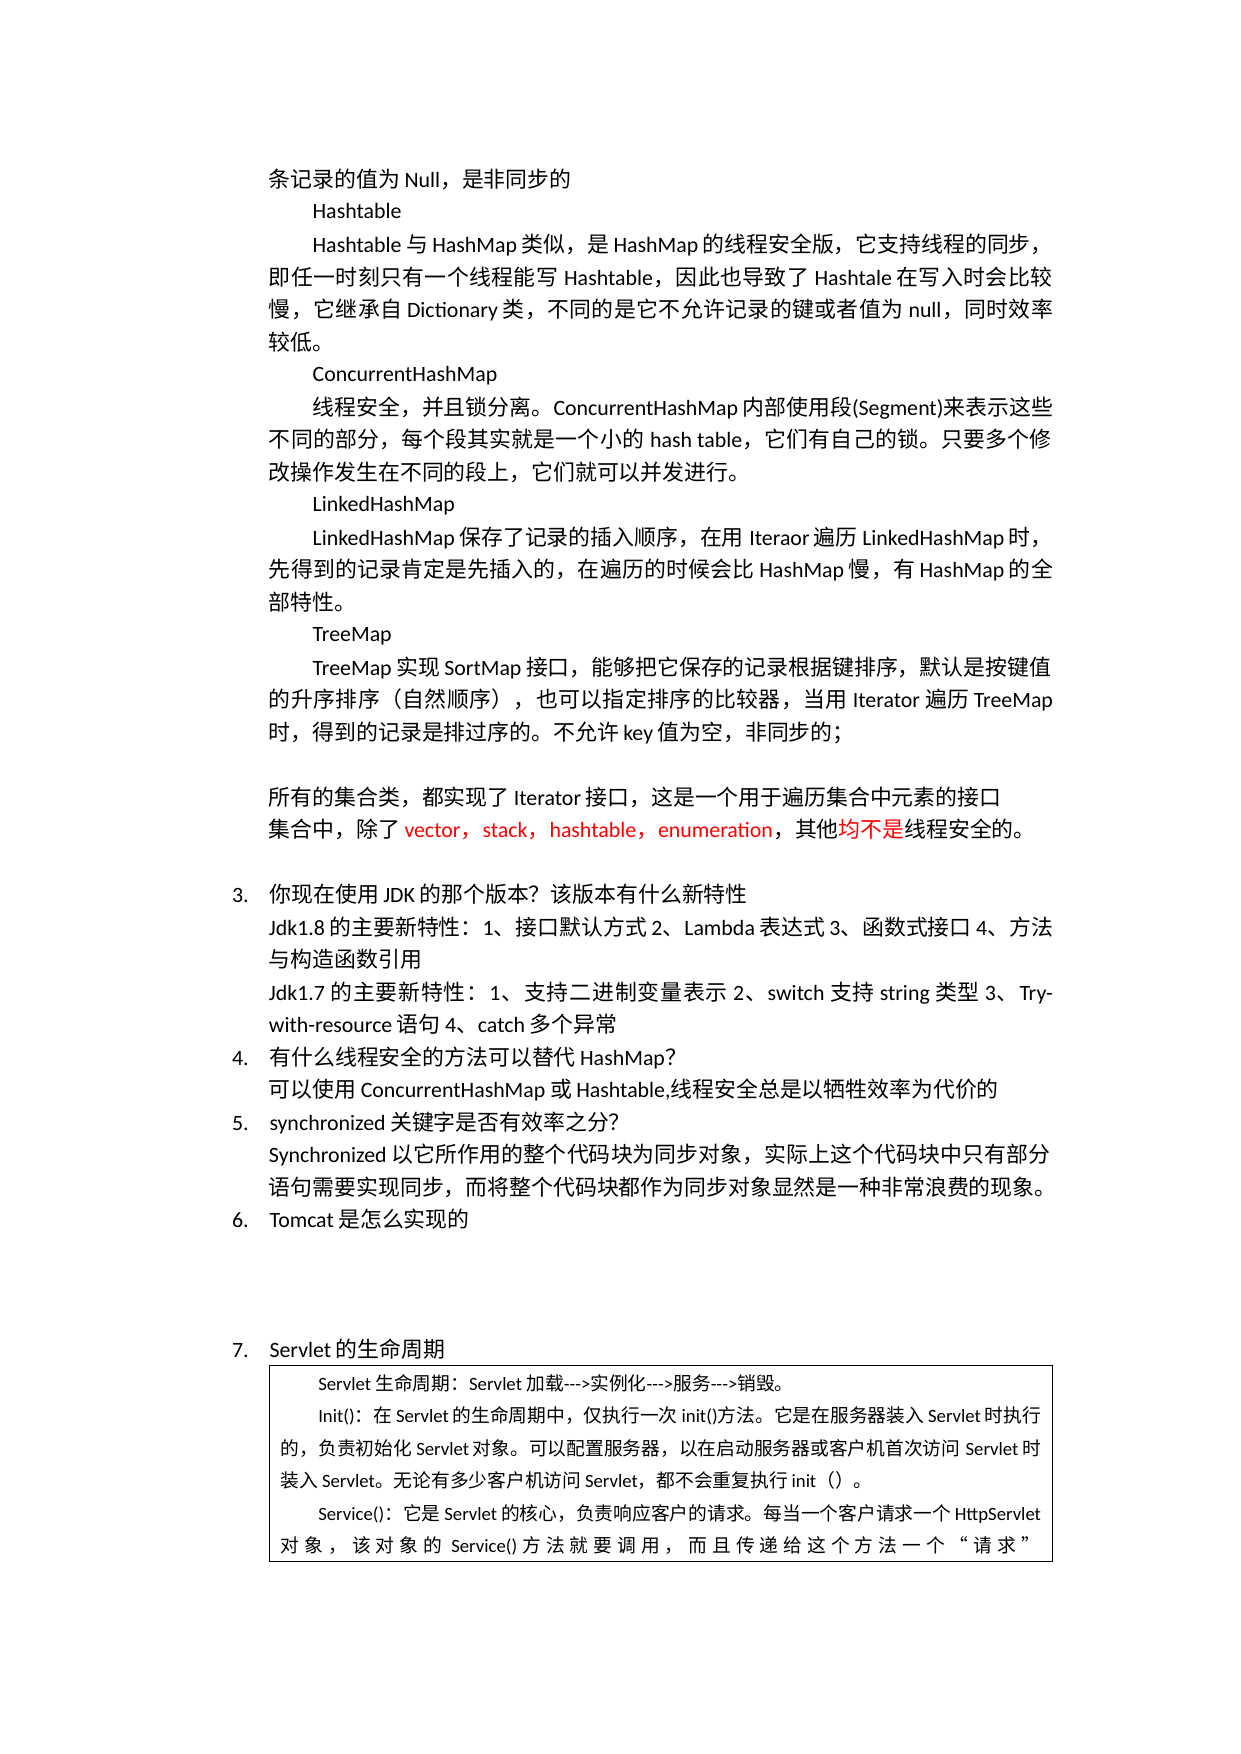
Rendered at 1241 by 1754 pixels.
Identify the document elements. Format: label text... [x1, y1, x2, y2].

list LinkedHashMap保存了记录的插入顺序，在用Iteraor遍历LinkedHashMap时，先得到的记录肯定是先插入的，在遍历的时候会比HashMap慢，有HashMap的全部特性。 [269, 519, 1053, 617]
list ConcurrentHashMap [269, 357, 1053, 389]
list Hashtable与HashMap类似，是HashMap的线程安全版，它支持线程的同步，即任一时刻只有一个线程能写Hashtable，因此也导致了Hashtale在写入时会比较慢，它继承自Dictionary类，不同的是它不允许记录的键或者值为null，同时效率较低。 [269, 227, 1053, 357]
list TreeMap实现SortMap接口，能够把它保存的记录根据键排序，默认是按键值的升序排序（自然顺序），也可以指定排序的比较器，当用Iterator遍历TreeMap时，得到的记录是排过序的。不允许key值为空，非同步的； [269, 649, 1053, 747]
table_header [270, 1366, 1052, 1561]
list 集合中，除了vector，stack，hashtable，enumeration，其他均不是线程安全的。 [269, 812, 1053, 844]
list synchronized关键字是否有效率之分？ [232, 1104, 1053, 1137]
list Tomcat是怎么实现的 [232, 1202, 1053, 1234]
list 你现在使用JDK的那个版本？该版本有什么新特性 [232, 877, 1053, 909]
list 所有的集合类，都实现了Iterator接口，这是一个用于遍历集合中元素的接口 [269, 779, 1053, 812]
list 有什么线程安全的方法可以替代HashMap？ [232, 1039, 1053, 1072]
list Hashtable [269, 194, 1053, 227]
list LinkedHashMap [269, 487, 1053, 519]
list Jdk1.7的主要新特性：1、支持二进制变量表示2、switch支持string类型3、Try-with-resource语句4、catch多个异常 [269, 974, 1053, 1039]
list Jdk1.8的主要新特性：1、接口默认方式2、Lambda表达式3、函数式接口4、方法与构造函数引用 [269, 909, 1053, 974]
list 线程安全，并且锁分离。ConcurrentHashMap内部使用段(Segment)来表示这些不同的部分，每个段其实就是一个小的hash table，它们有自己的锁。只要多个修改操作发生在不同的段上，它们就可以并发进行。 [269, 389, 1053, 487]
list Synchronized以它所作用的整个代码块为同步对象，实际上这个代码块中只有部分语句需要实现同步，而将整个代码块都作为同步对象显然是一种非常浪费的现象。 [269, 1137, 1053, 1202]
list 可以使用ConcurrentHashMap或Hashtable,线程安全总是以牺牲效率为代价的 [269, 1072, 1053, 1104]
list TreeMap [269, 617, 1053, 649]
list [269, 162, 1053, 194]
list Servlet的生命周期 [232, 1332, 1053, 1364]
